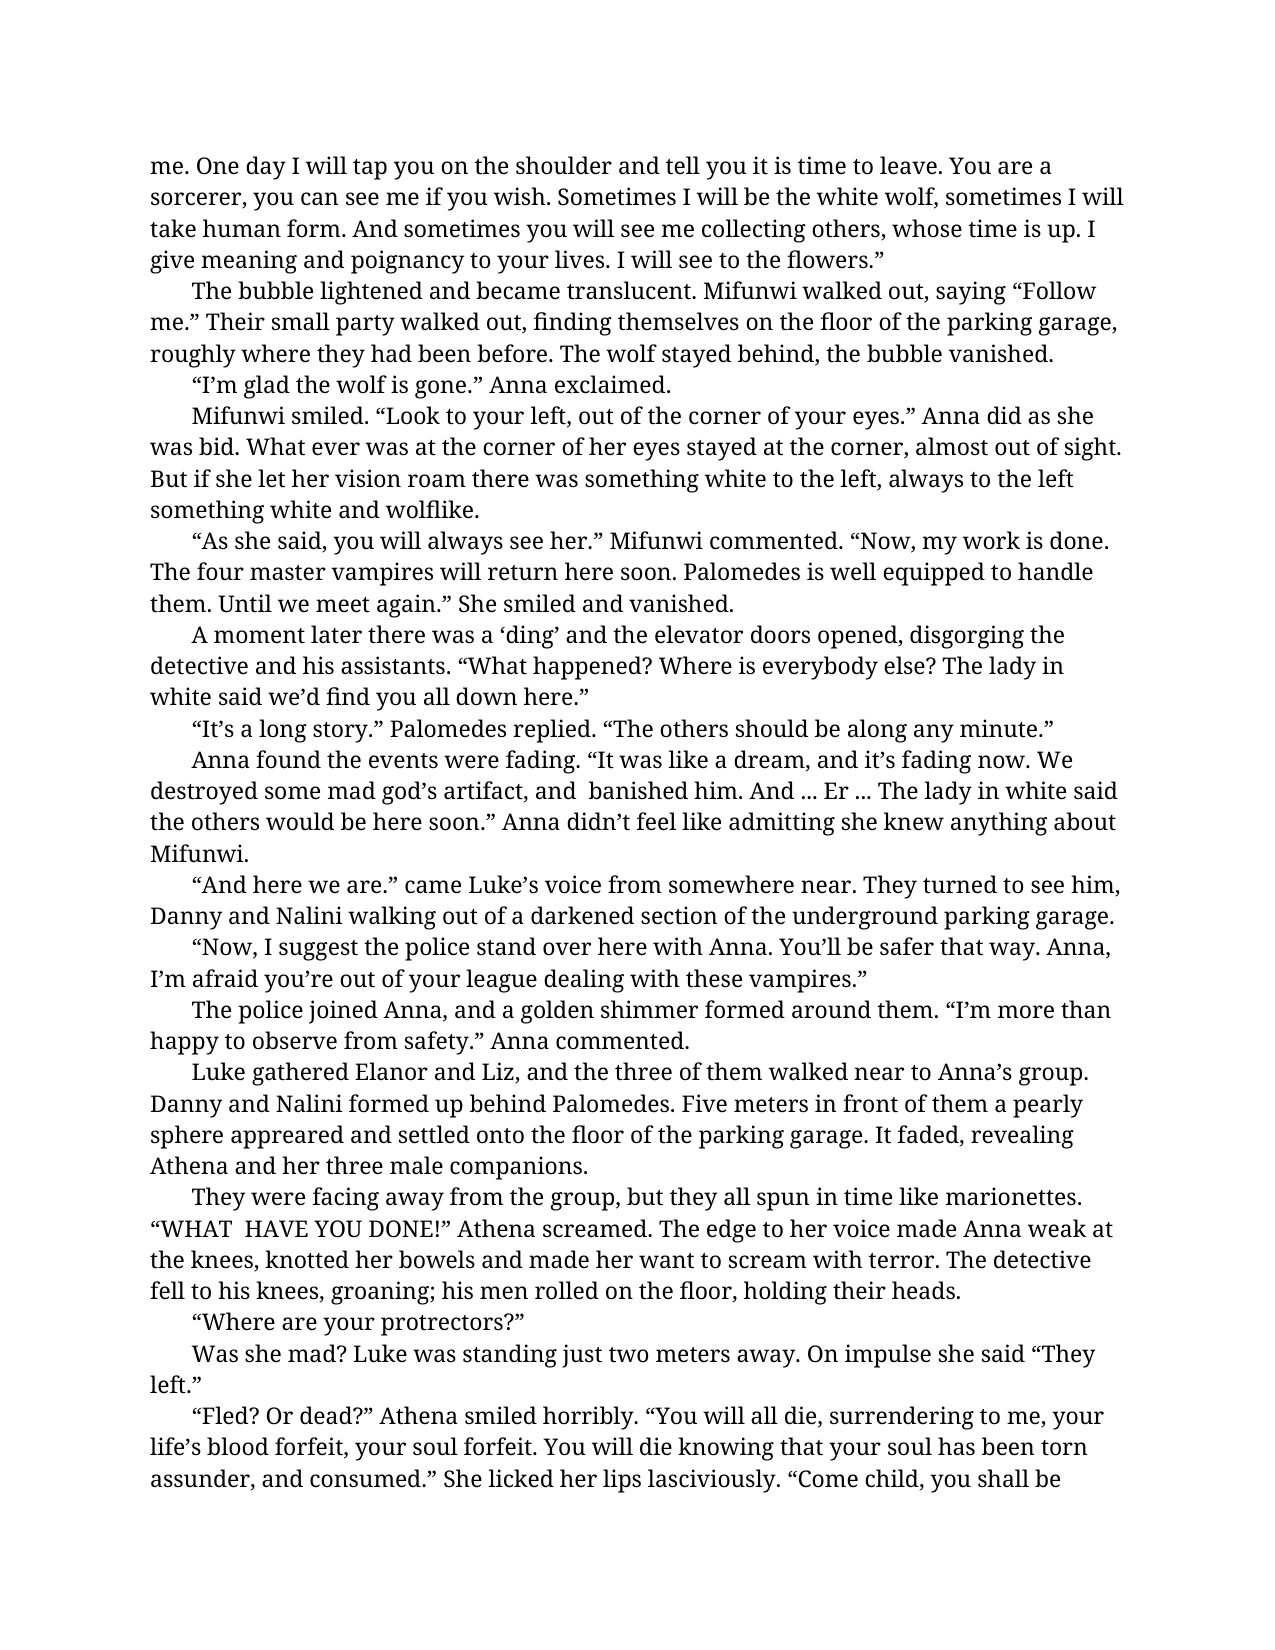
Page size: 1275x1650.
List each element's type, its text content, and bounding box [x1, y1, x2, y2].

text “And here we are.” came Luke’s voice from somewhere near. They turned to see him, Danny and Nalini walking out of a darkened section of the underground parking garage. [150, 869, 1125, 931]
text “It’s a long story.” Palomedes replied. “The others should be along any minute.” [150, 712, 1125, 744]
text “Now, I suggest the police stand over here with Anna. You’ll be safer that way. Anna, I’m afraid you’re out of your league dealing with these vampires.” [150, 931, 1125, 994]
text Was she mad? Luke was standing just two meters away. On impulse she said “They left.” [150, 1337, 1125, 1400]
text The police joined Anna, and a golden shimmer formed around them. “I’m more than happy to observe from safety.” Anna commented. [150, 994, 1125, 1056]
text “As she said, you will always see her.” Mifunwi commented. “Now, my work is done. The four master vampires will return here soon. Palomedes is well equipped to handle them. Until we meet again.” She smiled and vanished. [150, 525, 1125, 619]
text “I’m glad the wolf is gone.” Anna exclaimed. [150, 369, 1125, 400]
text They were facing away from the group, but they all spun in time like marionettes. “WHAT HAVE YOU DONE!” Athena screamed. The edge to her voice made Anna weak at the knees, knotted her bowels and made her want to scream with terror. The detective fell to his knees, groaning; his men rolled on the floor, holding their heads. [150, 1181, 1125, 1306]
text Luke gathered Elanor and Liz, and the three of them walked near to Anna’s group. Danny and Nalini formed up behind Palomedes. Five meters in front of them a pearly sphere appreared and settled onto the floor of the parking garage. It faded, revealing Athena and her three male companions. [150, 1056, 1125, 1181]
text “Where are your protrectors?” [150, 1306, 1125, 1337]
text Anna found the events were fading. “It was like a dream, and it’s fading now. We destroyed some mad god’s artifact, and banished him. And ... Er ... The lady in white said the others would be here soon.” Anna didn’t feel like admitting she knew anything about Mifunwi. [150, 744, 1125, 869]
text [150, 150, 1125, 275]
text The bubble lightened and became translucent. Mifunwi walked out, saying “Follow me.” Their small party walked out, finding themselves on the floor of the parking garage, roughly where they had been before. The wolf stayed behind, the bubble vanished. [150, 275, 1125, 369]
text Mifunwi smiled. “Look to your left, out of the corner of your eyes.” Anna did as she was bid. What ever was at the corner of her eyes stayed at the corner, almost out of sight. But if she let her vision roam there was something white to the left, always to the left something white and wolflike. [150, 400, 1125, 525]
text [150, 1400, 1125, 1494]
text A moment later there was a ‘ding’ and the elevator doors opened, disgorging the detective and his assistants. “What happened? Where is everybody else? The lady in white said we’d find you all down here.” [150, 619, 1125, 712]
